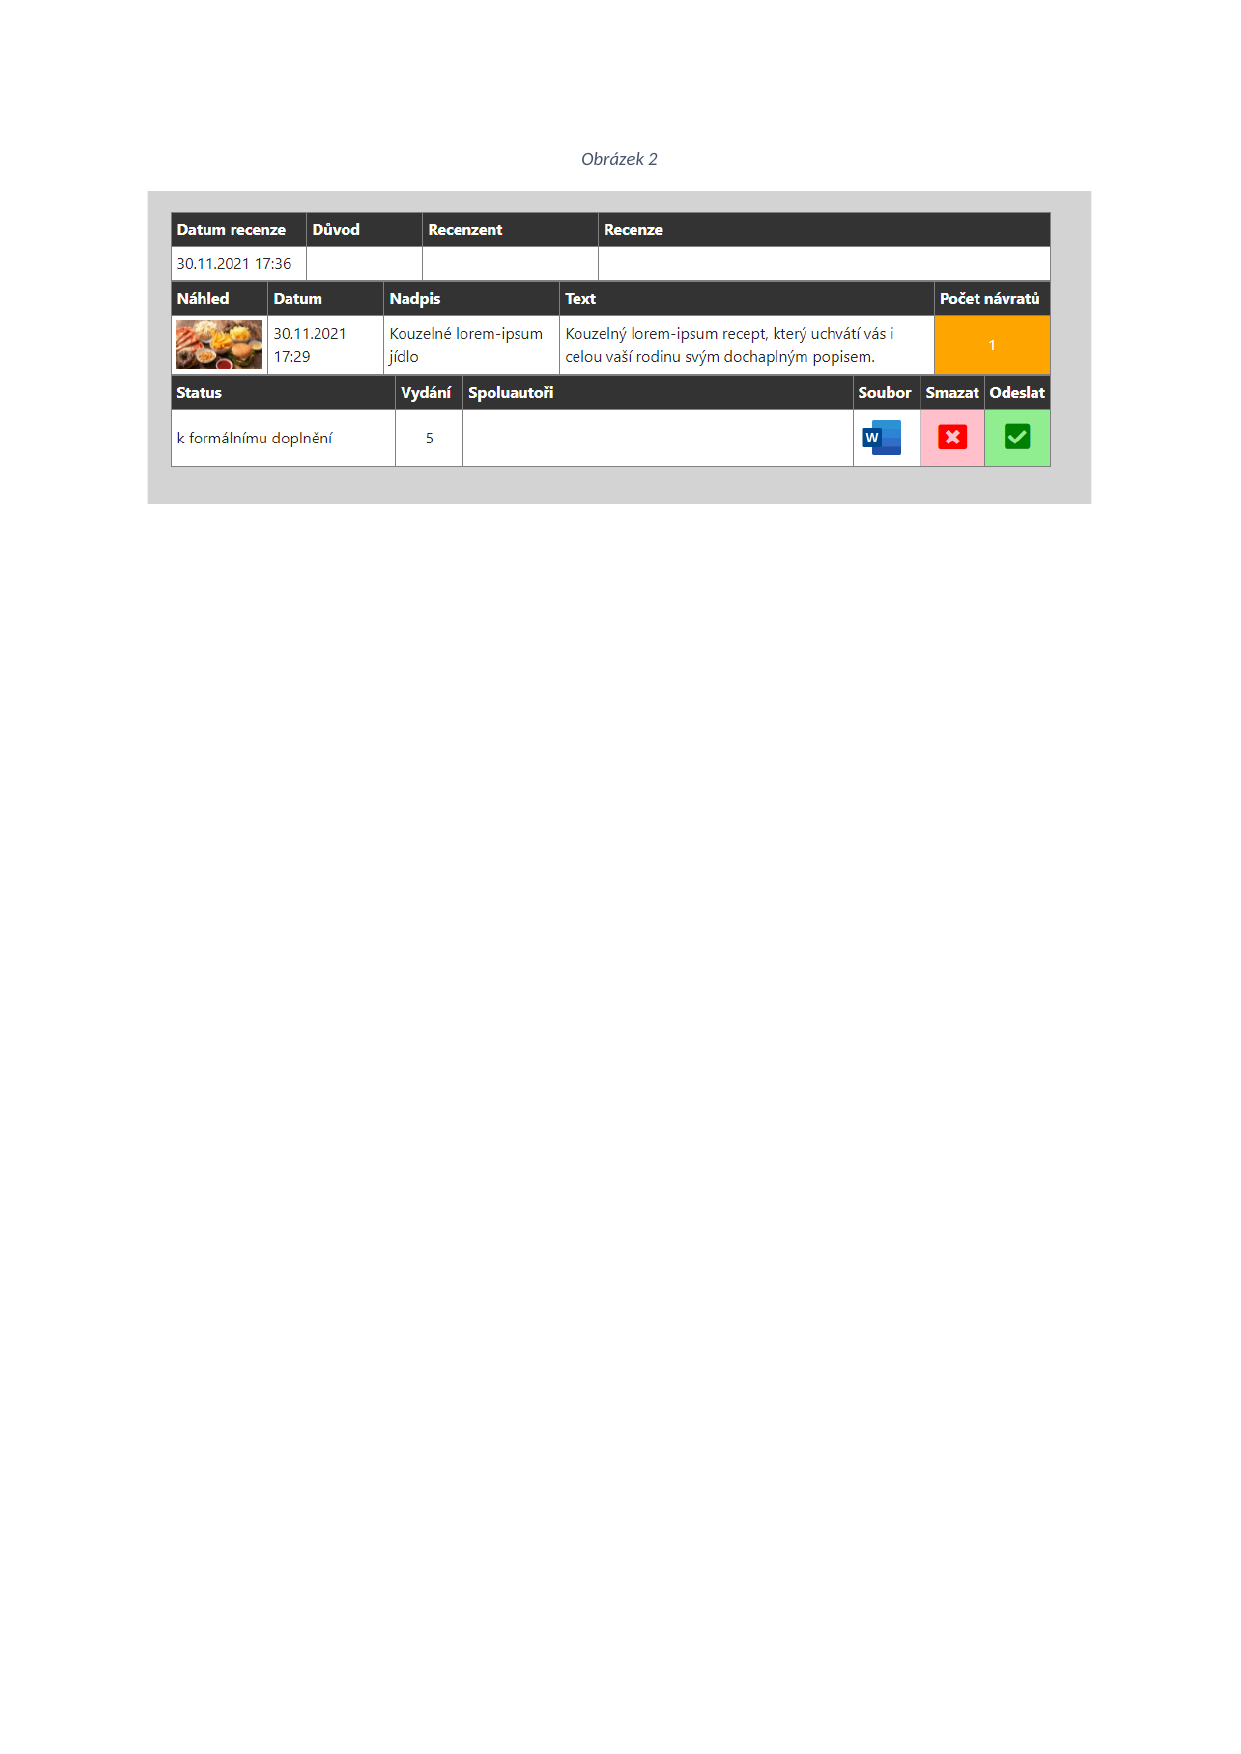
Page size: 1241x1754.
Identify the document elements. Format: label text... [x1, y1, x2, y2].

text Obrázek 2 [148, 148, 1093, 171]
picture [147, 191, 1092, 504]
